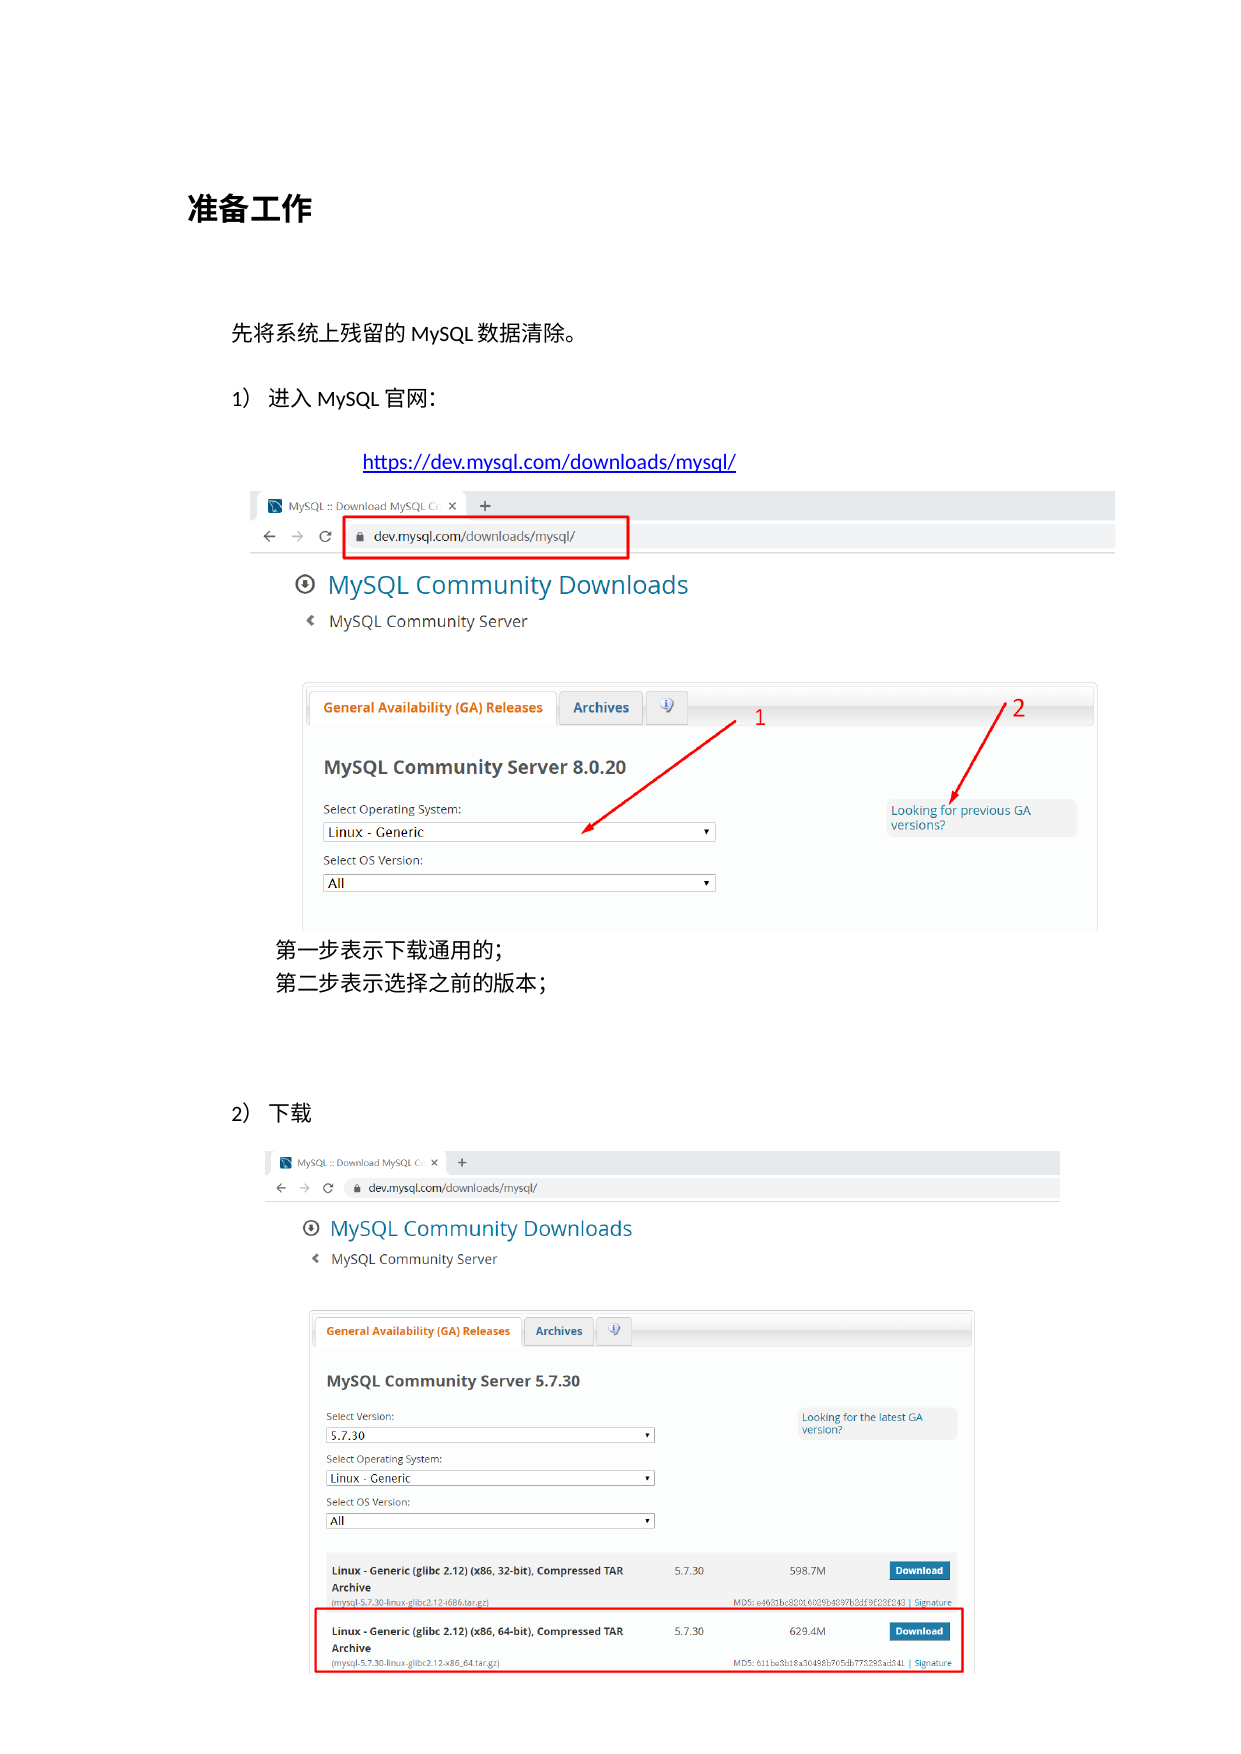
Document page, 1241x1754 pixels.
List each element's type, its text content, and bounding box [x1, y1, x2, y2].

text 先将系统上残留的MySQL数据清除。 [187, 316, 1053, 348]
list 下载 [231, 1096, 1053, 1128]
list https://dev.mysql.com/downloads/mysql/ [356, 446, 1053, 478]
picture [250, 491, 1116, 931]
subtitle 准备工作 [187, 174, 1053, 239]
text 第二步表示选择之前的版本； [187, 966, 1053, 998]
list 进入MySQL官网： [231, 381, 1053, 413]
text 第一步表示下载通用的； [187, 933, 1053, 966]
picture [265, 1151, 1061, 1674]
